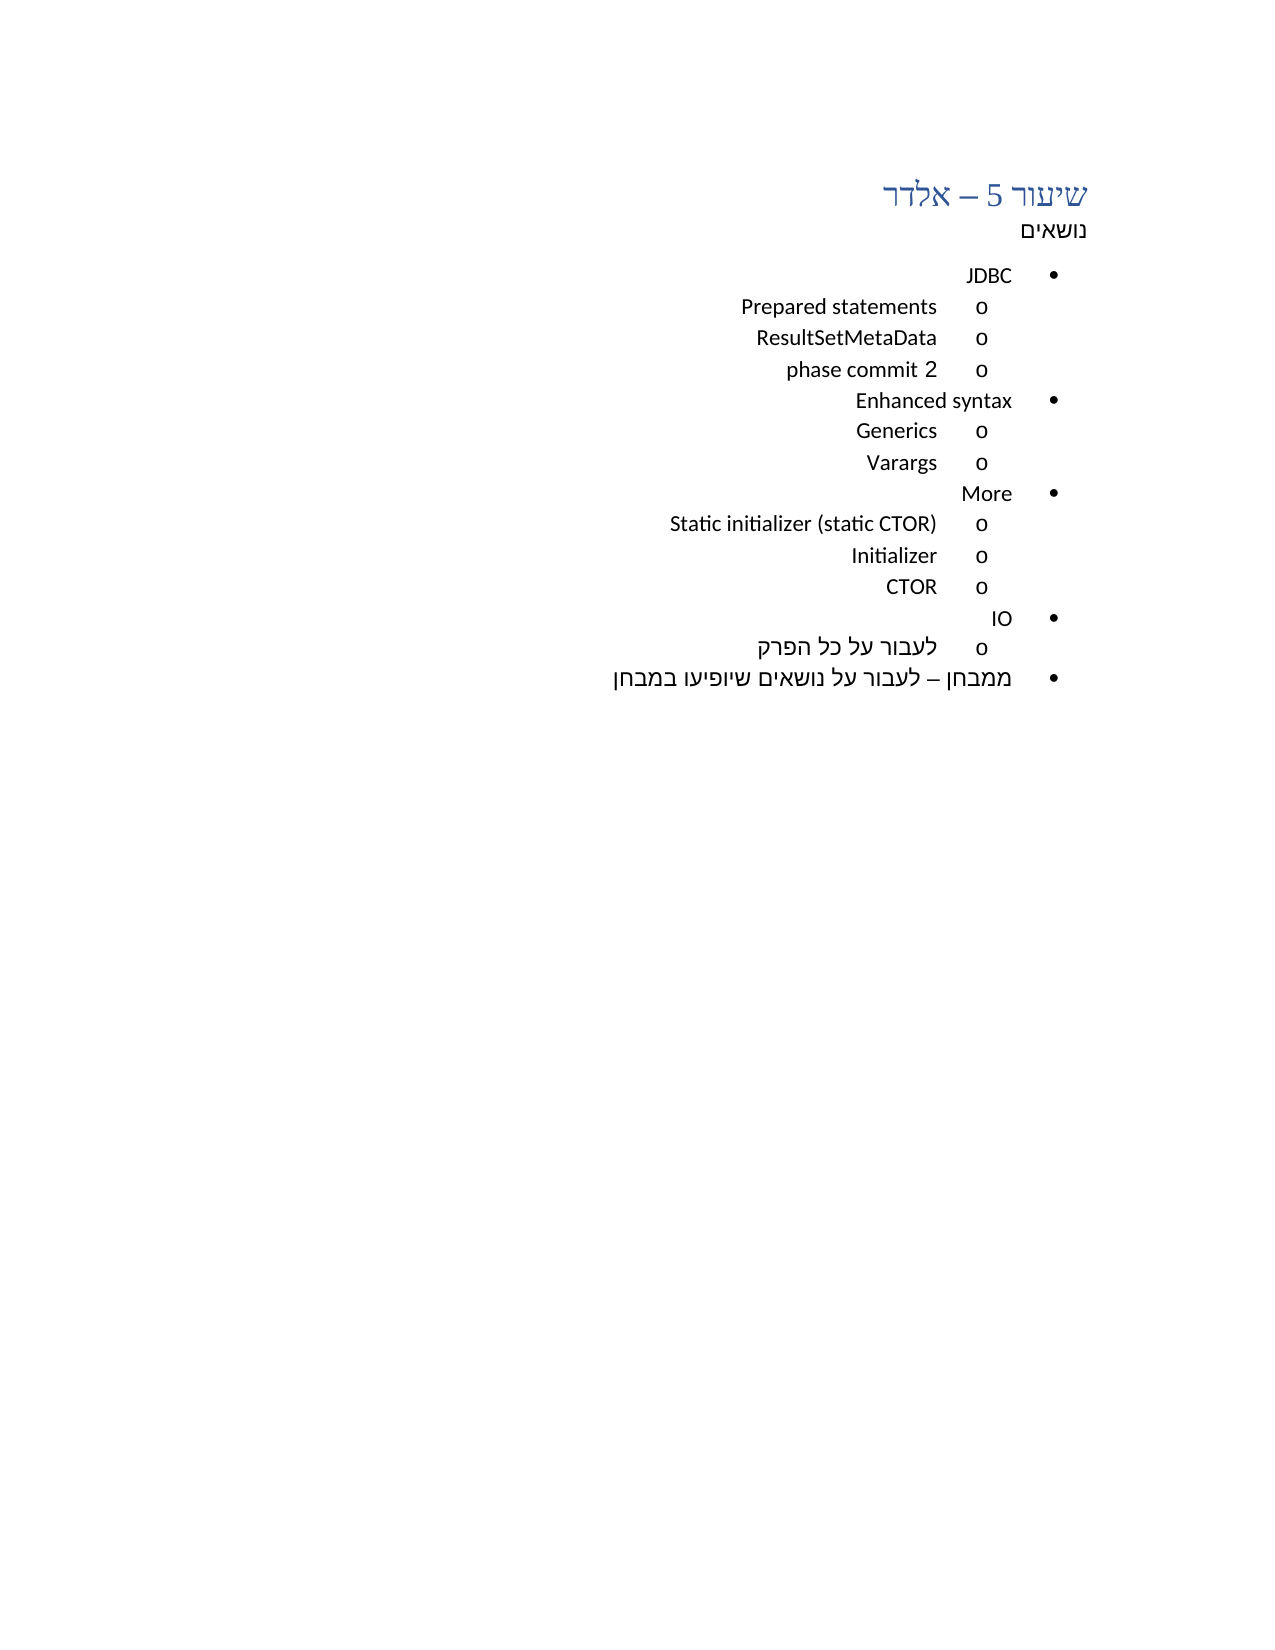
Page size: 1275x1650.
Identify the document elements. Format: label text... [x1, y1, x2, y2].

list CTOR [187, 572, 975, 602]
list Enhanced syntax [187, 386, 1050, 414]
list Initializer [187, 541, 975, 570]
list לעבור על כל הפרק [187, 634, 975, 662]
list Prepared statements [187, 292, 975, 321]
list IO [187, 604, 1050, 632]
subtitle שיעור 5 – אלדר [187, 175, 1087, 213]
list JDBC [187, 262, 1050, 290]
list Static initializer (static CTOR) [187, 509, 975, 539]
list Generics [187, 416, 975, 446]
list ResultSetMetaData [187, 323, 975, 352]
list ממבחן – לעבור על נושאים שיופיעו במבחן [187, 665, 1050, 691]
list More [187, 479, 1050, 507]
text נושאים [187, 217, 1087, 243]
list 2 phase commit [187, 355, 975, 384]
list Varargs [187, 448, 975, 477]
